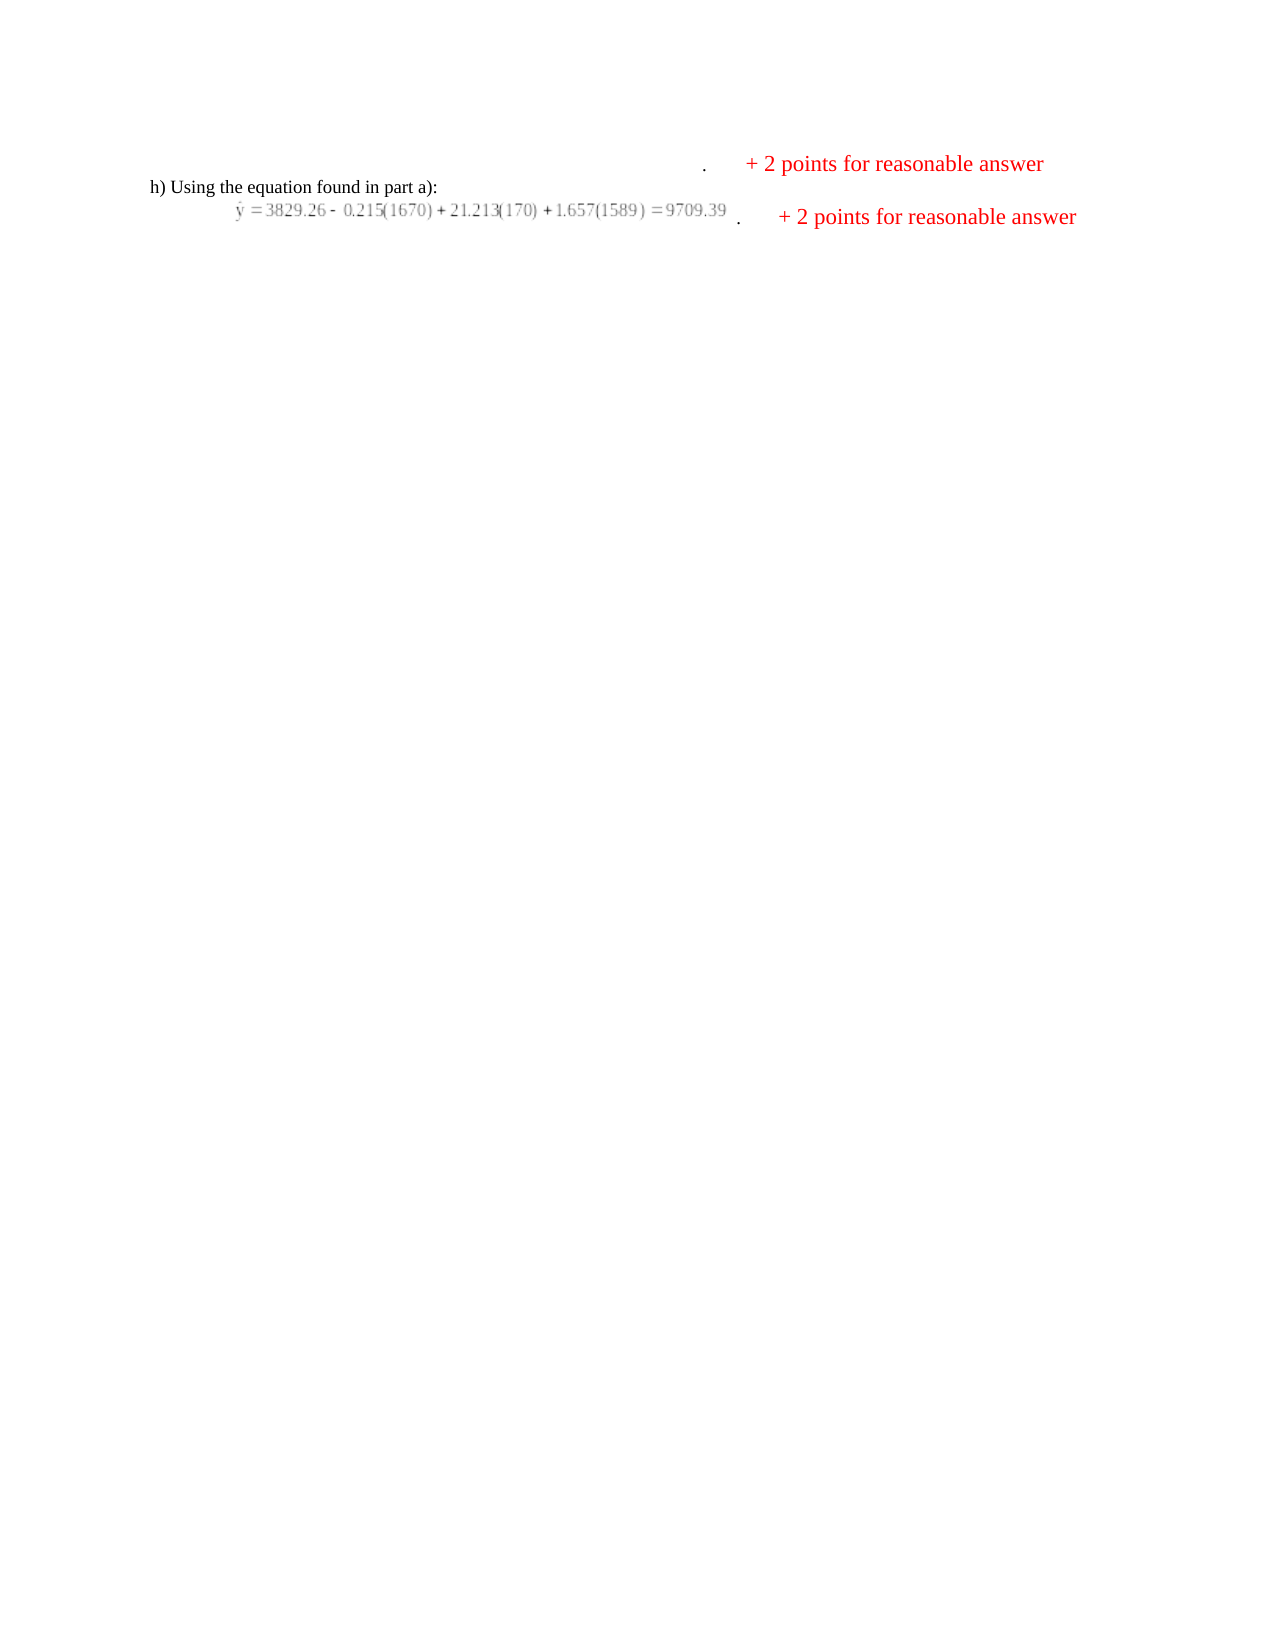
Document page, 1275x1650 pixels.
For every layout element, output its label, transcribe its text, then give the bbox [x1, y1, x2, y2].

text . + 2 points for reasonable answer [150, 198, 1125, 229]
text h) Using the equation found in part a): [150, 176, 1125, 198]
text . + 2 points for reasonable answer [150, 150, 1125, 176]
